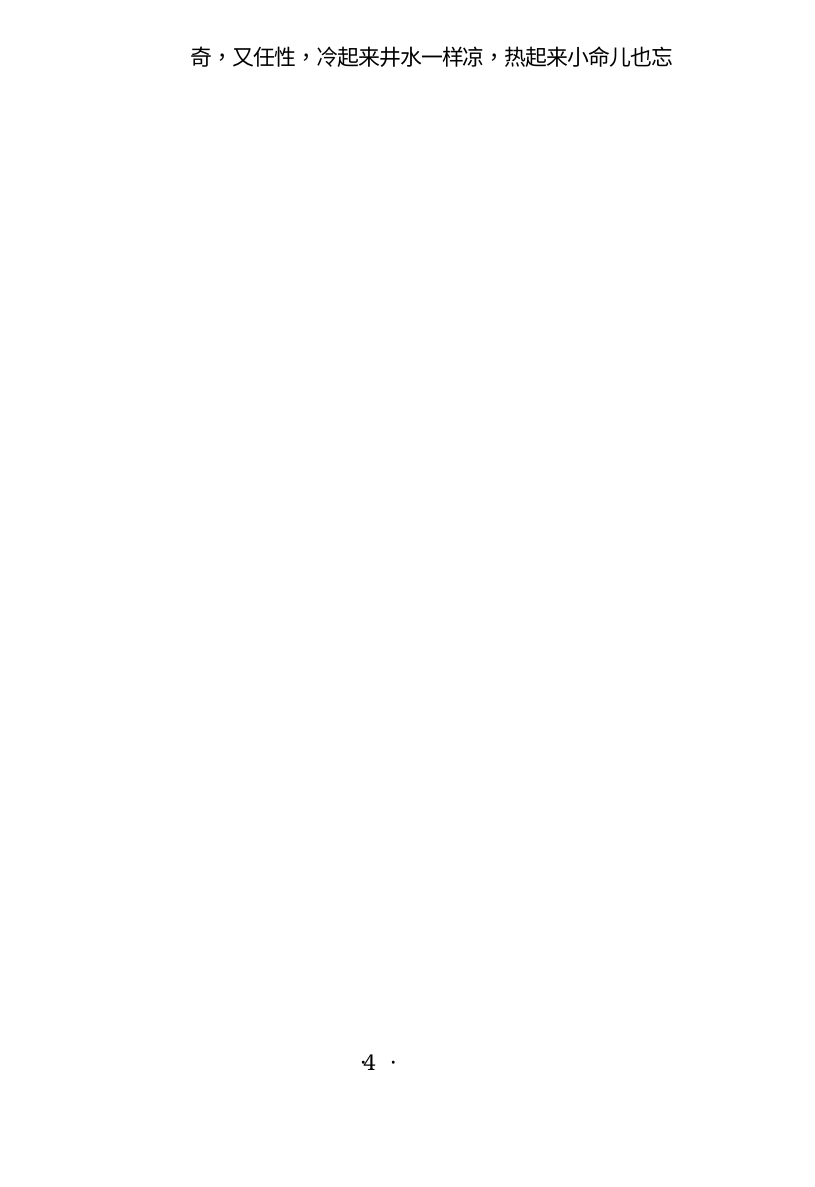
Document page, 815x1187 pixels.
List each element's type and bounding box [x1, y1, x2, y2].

text [103, 42, 674, 71]
